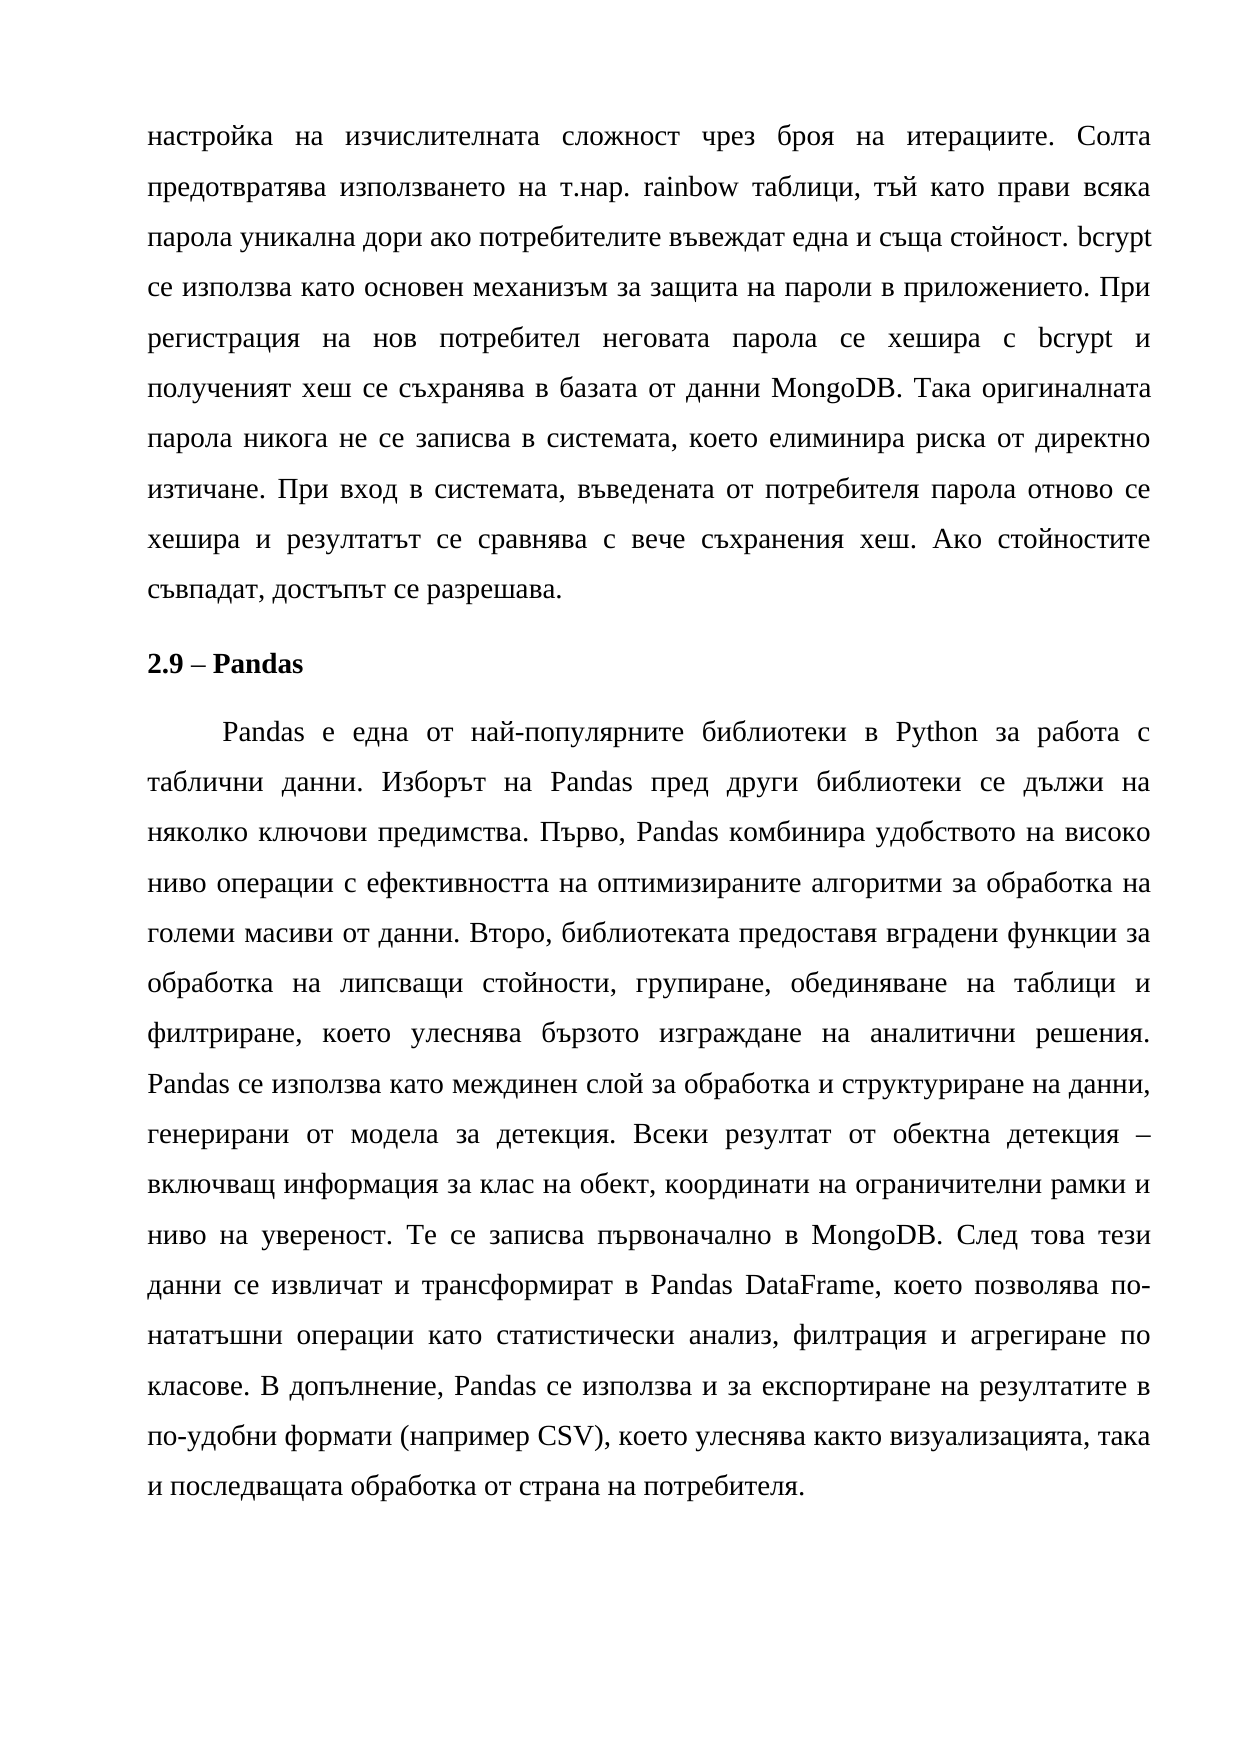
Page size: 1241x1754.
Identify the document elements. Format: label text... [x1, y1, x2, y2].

subtitle 2.9 – Pandas [147, 647, 1152, 680]
text Pandas е една от най-популярните библиотеки в Python за работа с таблични данни. Изборът на Pandas пред други библиотеки се дължи на няколко ключови предимства. Първо, Pandas комбинира удобството на високо ниво операции с ефективността на оптимизираните алгоритми за обработка на големи масиви от данни. Второ, библиотеката предоставя вградени функции за обработка на липсващи стойности, групиране, обединяване на таблици и филтриране, което улеснява бързото изграждане на аналитични решения. Pandas се използва като междинен слой за обработка и структуриране на данни, генерирани от модела за детекция. Всеки резултат от обектна детекция – включващ информация за клас на обект, координати на ограничителни рамки и ниво на увереност. Те се записва първоначално в MongoDB. След това тези данни се извличат и трансформират в Pandas DataFrame, което позволява по-нататъшни операции като статистически анализ, филтрация и агрегиране по класове. В допълнение, Pandas се използва и за експортиране на резултатите в по-удобни формати (например CSV), което улеснява както визуализацията, така и последващата обработка от страна на потребителя. [147, 714, 1152, 1502]
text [147, 118, 1152, 605]
